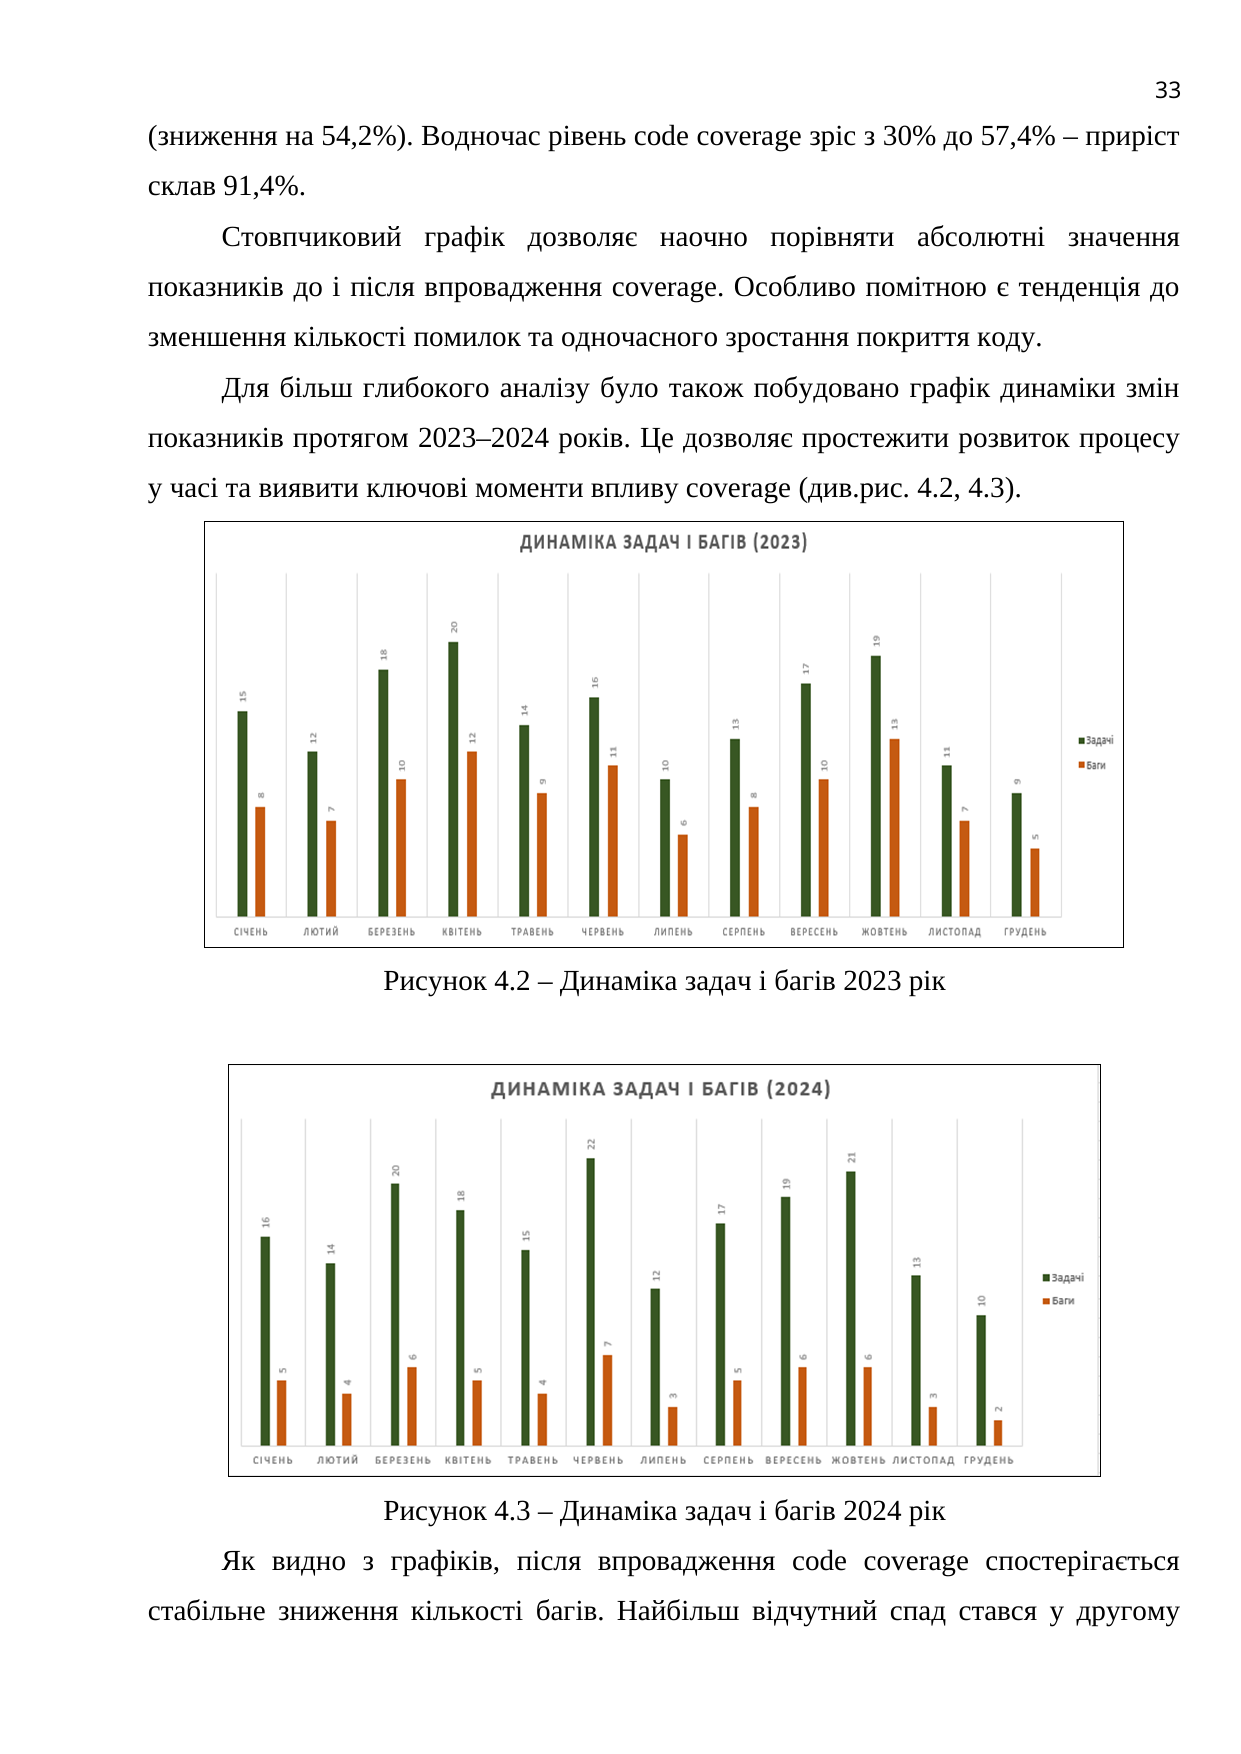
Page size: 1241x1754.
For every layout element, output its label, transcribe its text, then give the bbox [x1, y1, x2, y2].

text Рисунок 4.3 – Динаміка задач і багів 2024 рік [148, 1493, 1181, 1526]
text Стовпчиковий графік дозволяє наочно порівняти абсолютні значення показників до і після впровадження coverage. Особливо помітною є тенденція до зменшення кількості помилок та одночасного зростання покриття коду. [148, 219, 1181, 353]
picture [229, 1065, 1100, 1476]
picture [205, 522, 1123, 947]
text Для більш глибокого аналізу було також побудовано графік динаміки змін показників протягом 2023–2024 років. Це дозволяє простежити розвиток процесу у часі та виявити ключові моменти впливу coverage (див.рис. 4.2, 4.3). [148, 370, 1181, 504]
text Рисунок 4.2 – Динаміка задач і багів 2023 рік [148, 963, 1181, 997]
